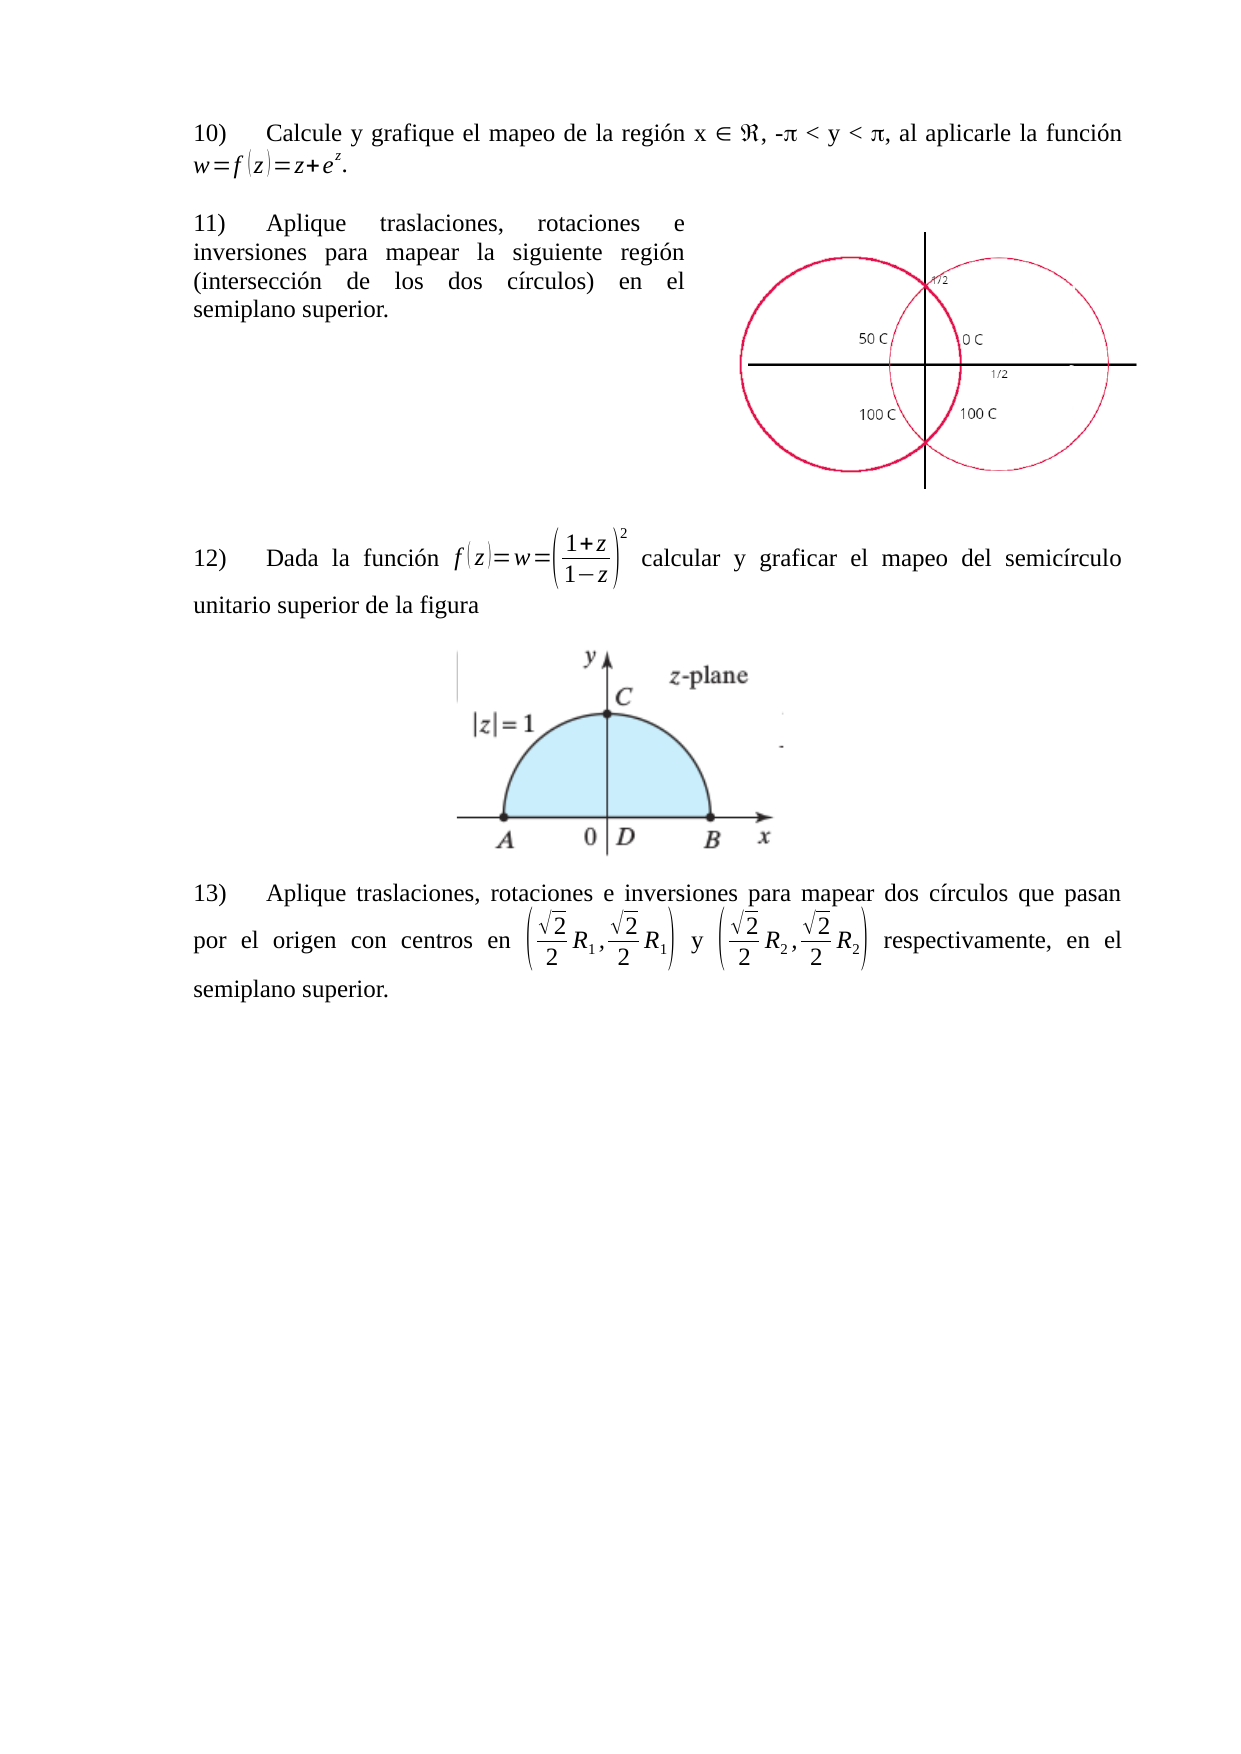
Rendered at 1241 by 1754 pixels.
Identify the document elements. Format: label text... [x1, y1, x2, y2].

picture [456, 620, 784, 861]
list Calcule y grafique el mapeo de la región x , - < y < , al aplicarle la función . [193, 118, 1122, 179]
list Aplique traslaciones, rotaciones e inversiones para mapear la siguiente región (intersección de los dos círculos) en el semiplano superior. [193, 208, 701, 323]
list Aplique traslaciones, rotaciones e inversiones para mapear dos círculos que pasan por el origen con centros en y respectivamente, en el semiplano superior. [193, 878, 1122, 1002]
list Dada la función calcular y graficar el mapeo del semicírculo unitario superior de la figura [193, 524, 1122, 619]
picture [701, 208, 1145, 515]
